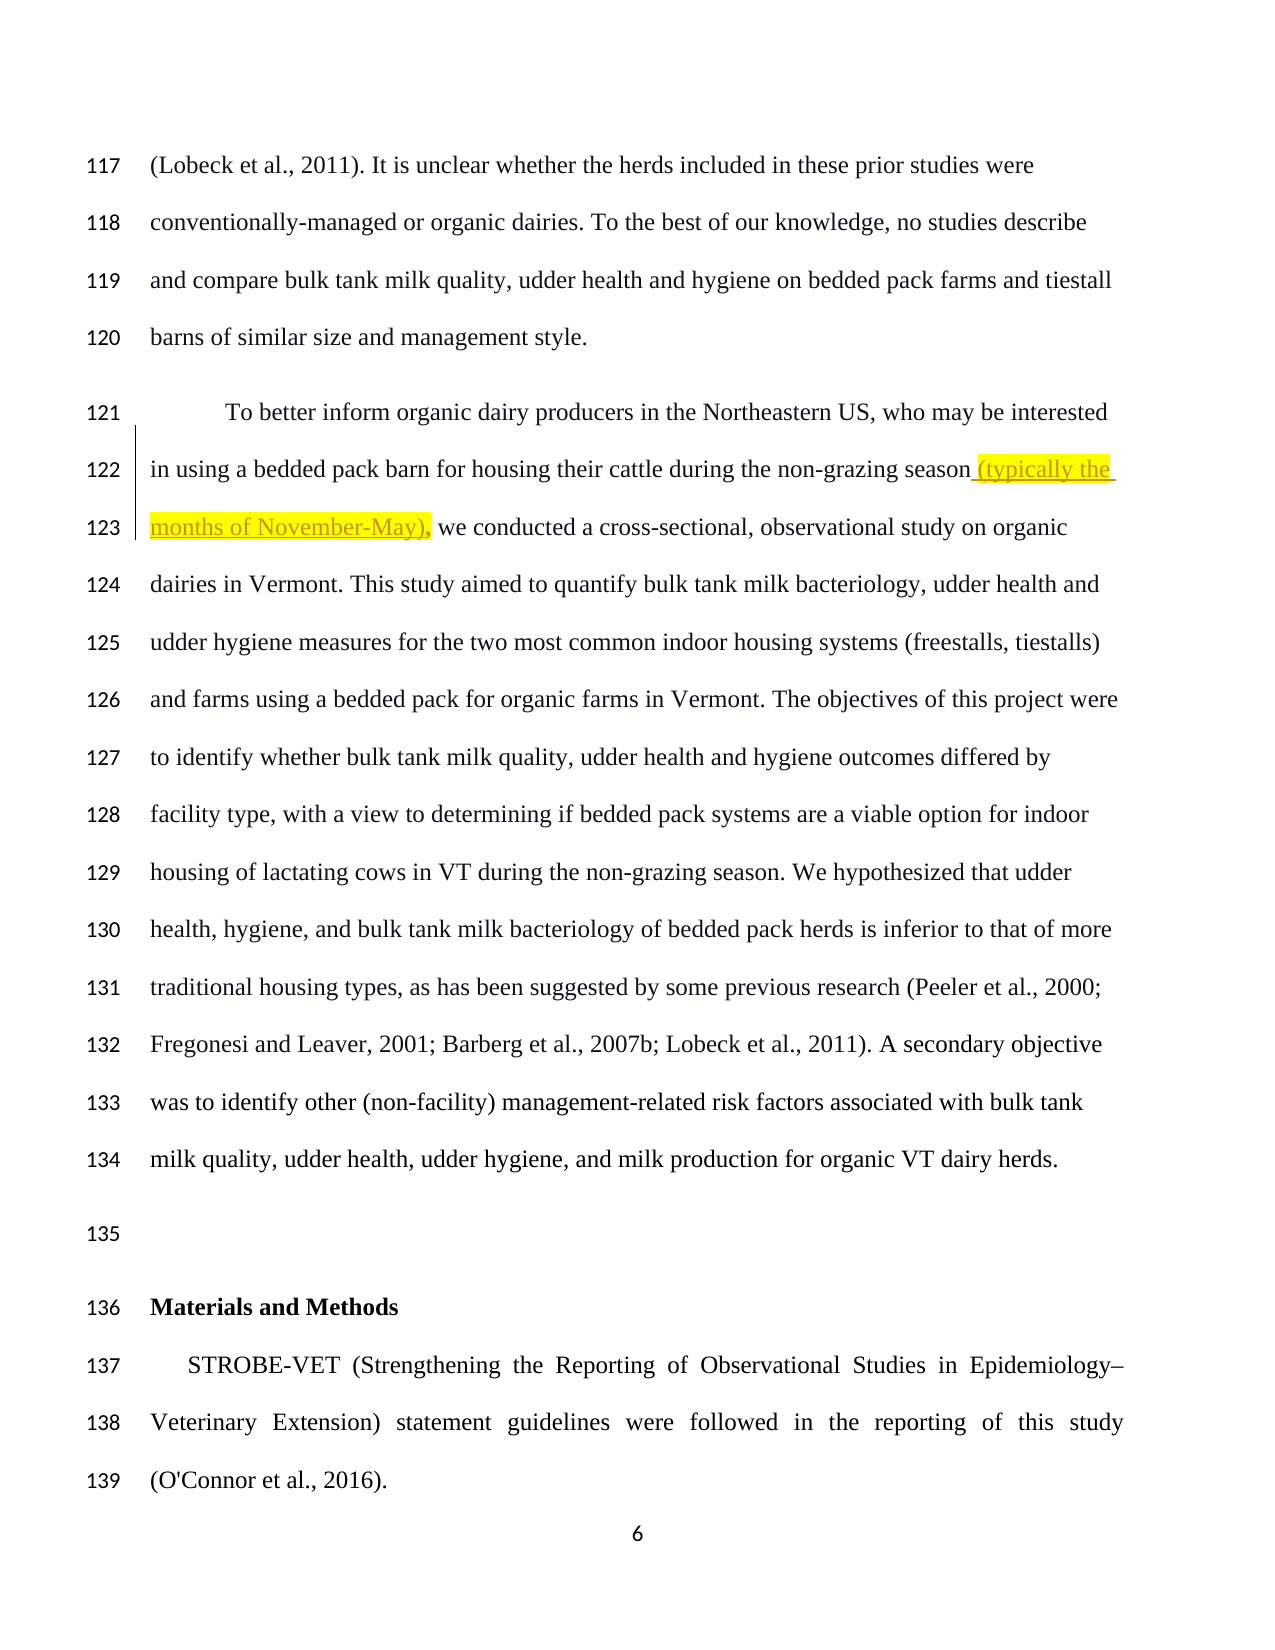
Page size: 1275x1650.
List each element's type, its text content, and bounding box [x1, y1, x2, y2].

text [150, 150, 1125, 351]
text To better inform organic dairy producers in the Northeastern US, who may be interested in using a bedded pack barn for housing their cattle during the non-grazing season, we conducted a cross-sectional, observational study on organic dairies in Vermont. This study aimed to quantify bulk tank milk bacteriology, udder health and udder hygiene measures for the two most common indoor housing systems (freestalls, tiestalls) and farms using a bedded pack for organic farms in Vermont. The objectives of this project were to identify whether bulk tank milk quality, udder health and hygiene outcomes differed by facility type, with a view to determining if bedded pack systems are a viable option for indoor housing of lactating cows in VT during the non-grazing season. We hypothesized that udder health, hygiene, and bulk tank milk bacteriology of bedded pack herds is inferior to that of more traditional housing types, as has been suggested by some previous research (Peeler et al., 2000; Fregonesi and Leaver, 2001; Barberg et al., 2007b; Lobeck et al., 2011). A secondary objective was to identify other (non-facility) management-related risk factors associated with bulk tank milk quality, udder health, udder hygiene, and milk production for organic VT dairy herds. [150, 397, 1125, 1173]
text Materials and Methods [150, 1292, 1125, 1321]
text STROBE-VET (Strengthening the Reporting of Observational Studies in Epidemiology–Veterinary Extension) statement guidelines were followed in the reporting of this study (O'Connor et al., 2016). [150, 1350, 1125, 1494]
